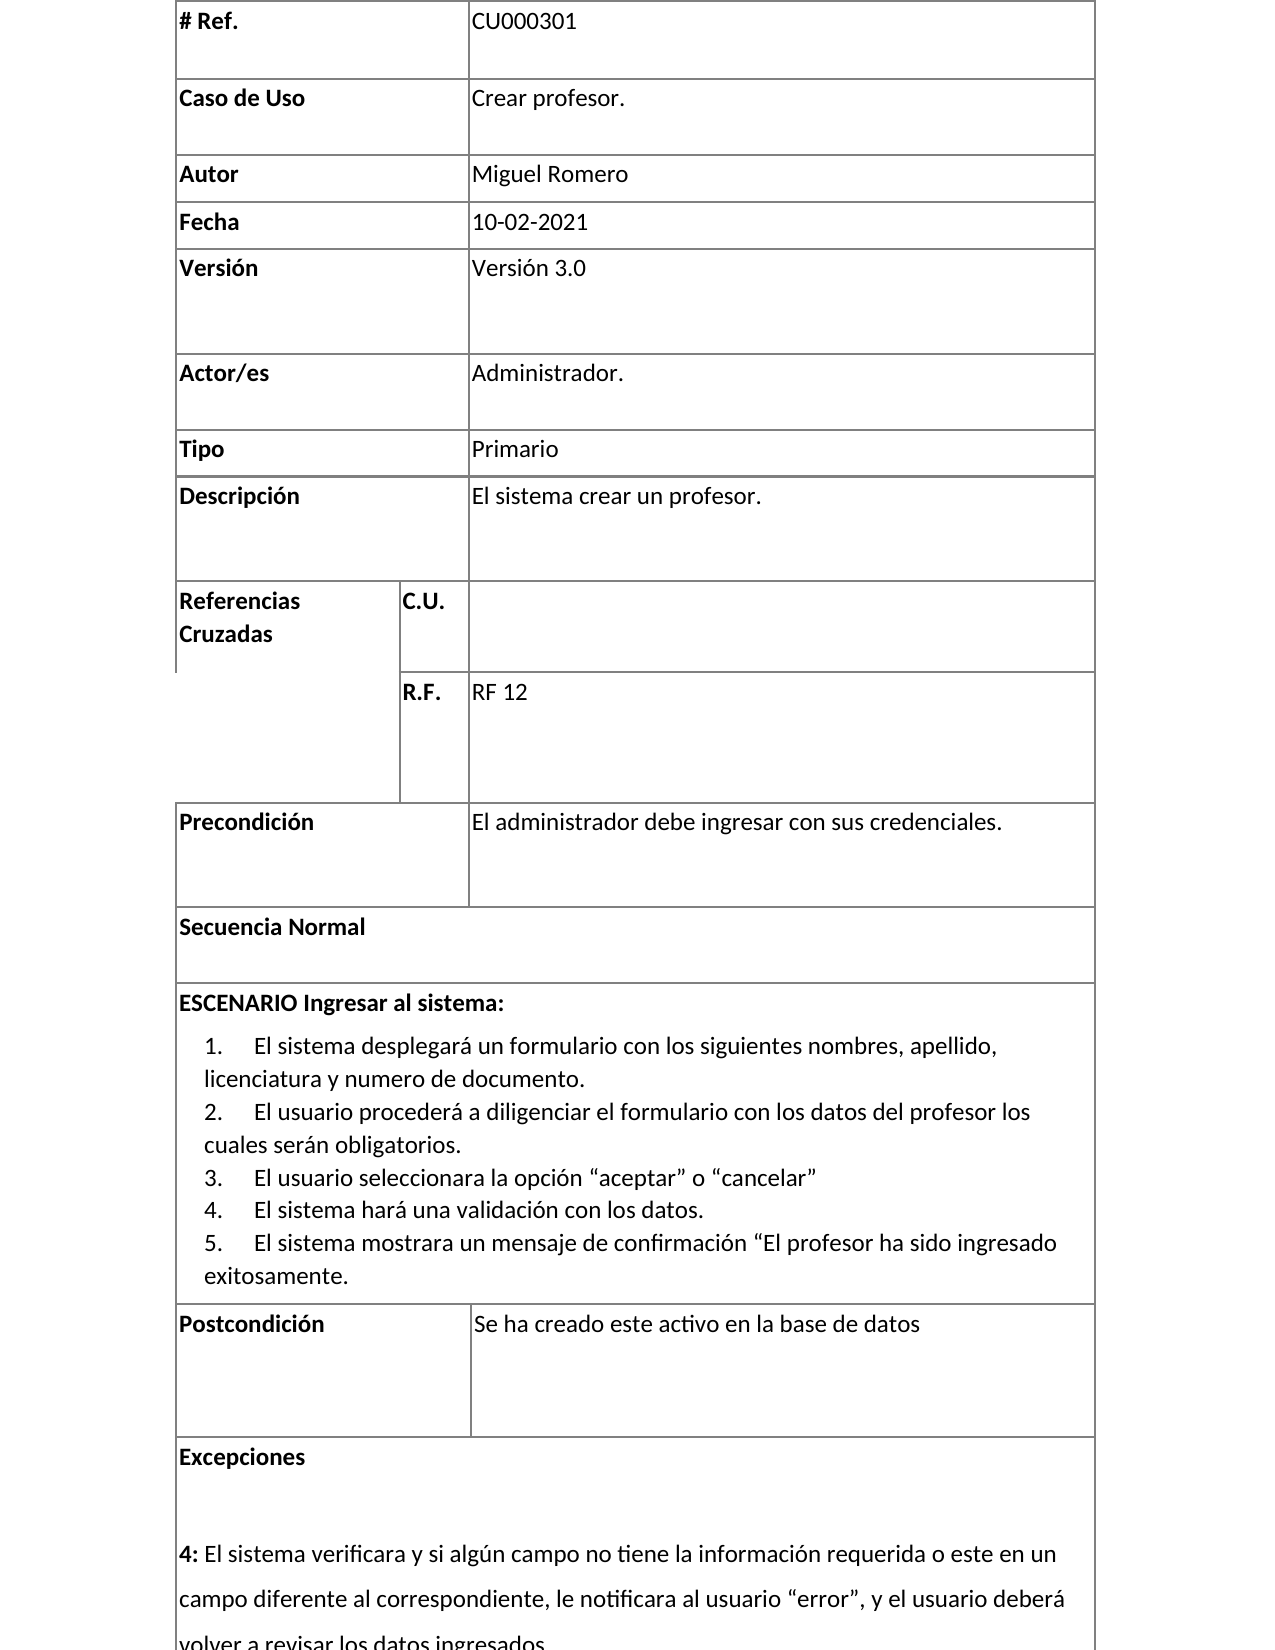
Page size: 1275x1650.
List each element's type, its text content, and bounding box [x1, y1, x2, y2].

table_cell C.U. [401, 582, 468, 671]
table_cell Versión [177, 250, 468, 353]
table_cell ESCENARIO Ingresar al sistema: El sistema desplegará un formulario con los siguientes nombres, apellido, licenciatura y numero de documento. El usuario procederá a diligenciar el formulario con los datos del profesor los cuales serán obligatorios. El usuario seleccionara la opción “aceptar” o “cancelar” El sistema hará una validación con los datos. El sistema mostrara un mensaje de confirmación “El profesor ha sido ingresado exitosamente. [177, 984, 1094, 1303]
table_cell 10-02-2021 [470, 203, 1094, 248]
table_header # Ref. [177, 2, 468, 78]
table_cell Administrador. [470, 355, 1094, 428]
table_cell Referencias Cruzadas [176, 582, 399, 802]
table_cell Descripción [177, 478, 468, 580]
table_cell Miguel Romero [470, 156, 1094, 201]
table_cell Versión 3.0 [470, 250, 1094, 353]
table_cell Postcondición [177, 1305, 470, 1436]
table_cell Crear profesor. [470, 80, 1094, 154]
table_cell El sistema crear un profesor. [470, 478, 1094, 580]
table_cell Caso de Uso [177, 80, 468, 154]
table_header CU000301 [470, 2, 1094, 78]
table_cell Actor/es [177, 355, 468, 428]
table_cell RF 12 [470, 673, 1094, 802]
table_cell Se ha creado este activo en la base de datos [472, 1305, 1094, 1436]
table_cell Secuencia Normal [177, 908, 1094, 982]
table_cell Precondición [177, 804, 468, 906]
table_cell El administrador debe ingresar con sus credenciales. [470, 804, 1094, 906]
table_cell Excepciones 4: El sistema verificara y si algún campo no tiene la información requerida o este en un campo diferente al correspondiente, le notificara al usuario “error”, y el usuario deberá volver a revisar los datos ingresados 4.1 En la validación de los datos que hará el sistema puede suceder que ya el activo que el usuario desea ingresar, ya este actualmente en el sistema, lo que dará por terminado el proceso, dándole un mensaje al usuario “este activo fijo ya existe en el sistema”. [177, 1438, 1094, 1650]
table_cell R.F. [401, 673, 468, 802]
table_cell Tipo [177, 431, 468, 475]
table_cell Primario [470, 431, 1094, 475]
table_cell Autor [177, 156, 468, 201]
table_cell [470, 582, 1094, 671]
table_cell Fecha [177, 203, 468, 248]
